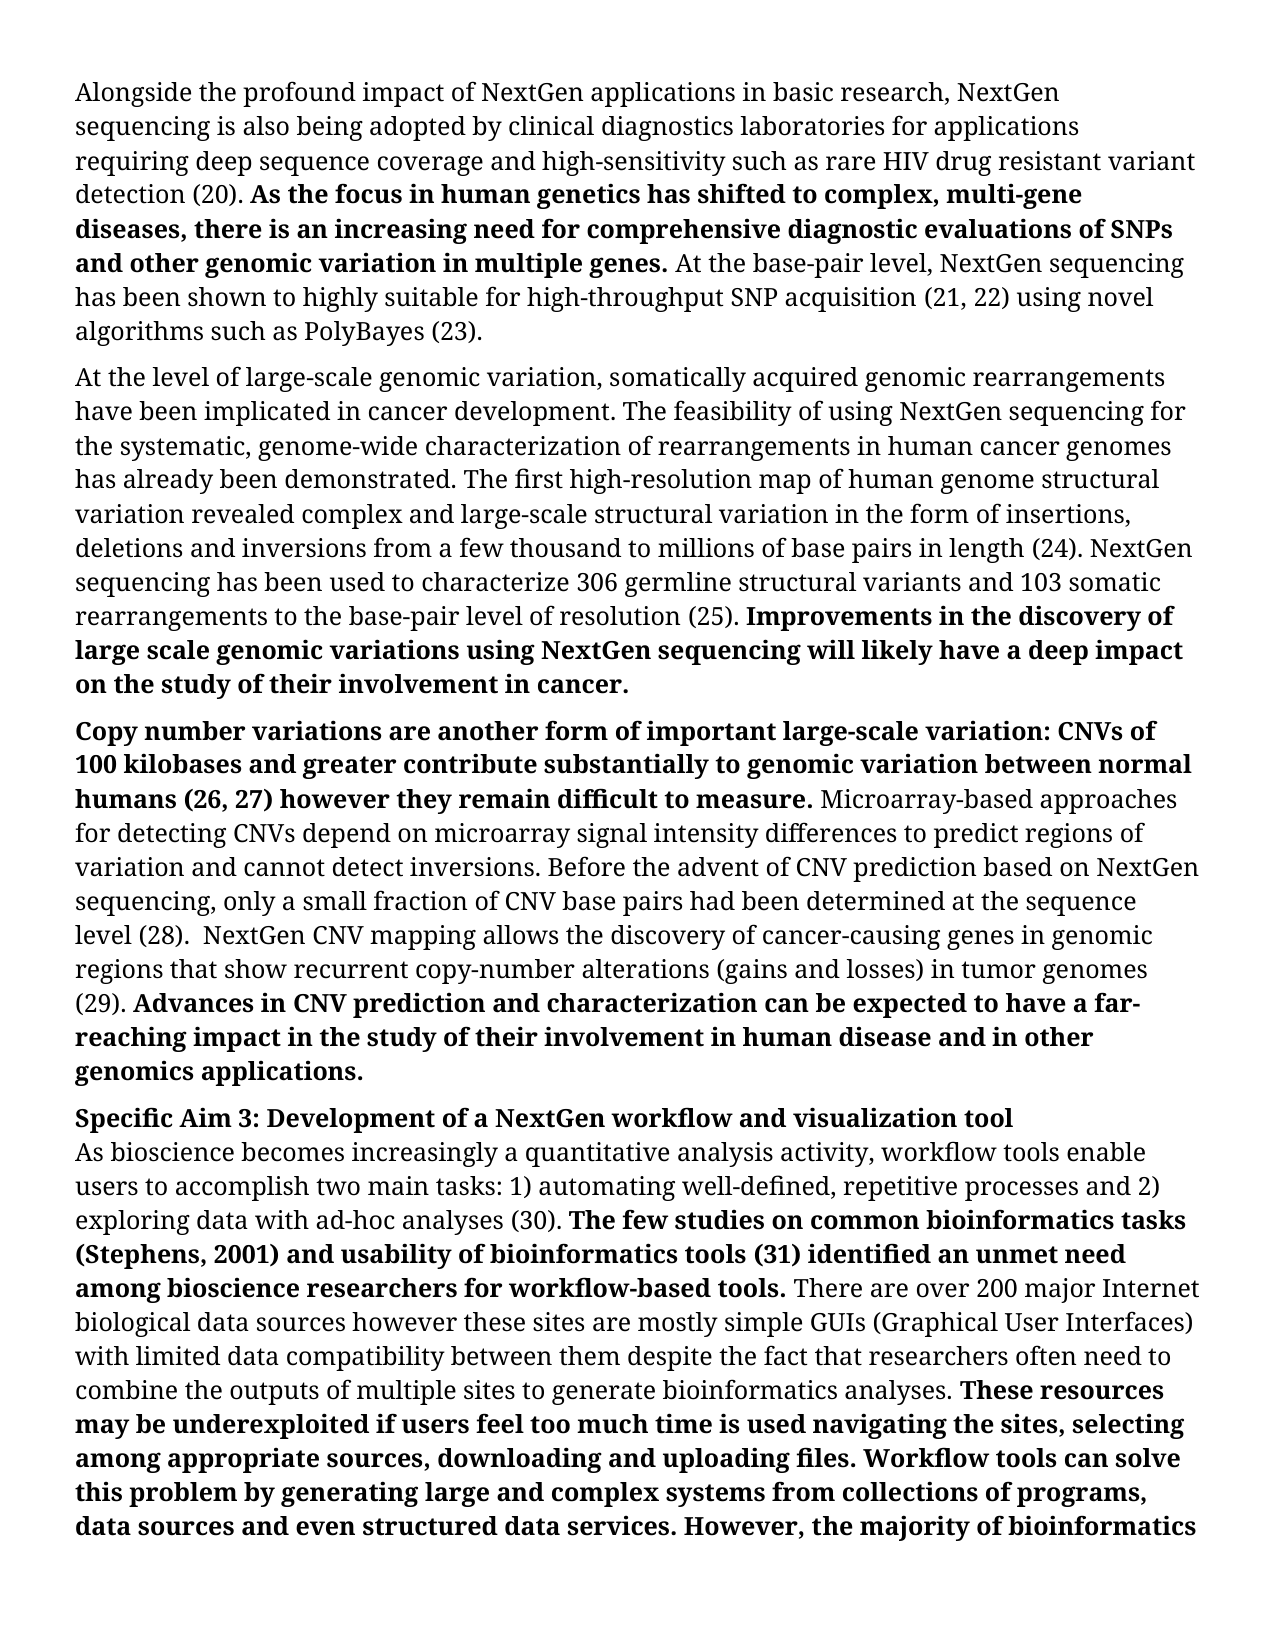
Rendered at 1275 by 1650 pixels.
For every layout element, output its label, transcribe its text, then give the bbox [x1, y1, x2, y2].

text Specific Aim 3: Development of a NextGen workflow and visualization tool [75, 1100, 1200, 1134]
text Copy number variations are another form of important large-scale variation: CNVs of 100 kilobases and greater contribute substantially to genomic variation between normal humans (26, 27) however they remain difficult to measure. Microarray-based approaches for detecting CNVs depend on microarray signal intensity differences to predict regions of variation and cannot detect inversions. Before the advent of CNV prediction based on NextGen sequencing, only a small fraction of CNV base pairs had been determined at the sequence level (28). NextGen CNV mapping allows the discovery of cancer-causing genes in genomic regions that show recurrent copy-number alterations (gains and losses) in tumor genomes (29). Advances in CNV prediction and characterization can be expected to have a far-reaching impact in the study of their involvement in human disease and in other genomics applications. [75, 713, 1200, 1088]
text Alongside the profound impact of NextGen applications in basic research, NextGen sequencing is also being adopted by clinical diagnostics laboratories for applications requiring deep sequence coverage and high-sensitivity such as rare HIV drug resistant variant detection (20). As the focus in human genetics has shifted to complex, multi-gene diseases, there is an increasing need for comprehensive diagnostic evaluations of SNPs and other genomic variation in multiple genes. At the base-pair level, NextGen sequencing has been shown to highly suitable for high-throughput SNP acquisition (21, 22) using novel algorithms such as PolyBayes (23). [75, 75, 1200, 347]
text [75, 1134, 1200, 1543]
text At the level of large-scale genomic variation, somatically acquired genomic rearrangements have been implicated in cancer development. The feasibility of using NextGen sequencing for the systematic, genome-wide characterization of rearrangements in human cancer genomes has already been demonstrated. The first high-resolution map of human genome structural variation revealed complex and large-scale structural variation in the form of insertions, deletions and inversions from a few thousand to millions of base pairs in length (24). NextGen sequencing has been used to characterize 306 germline structural variants and 103 somatic rearrangements to the base-pair level of resolution (25). Improvements in the discovery of large scale genomic variations using NextGen sequencing will likely have a deep impact on the study of their involvement in cancer. [75, 360, 1200, 701]
